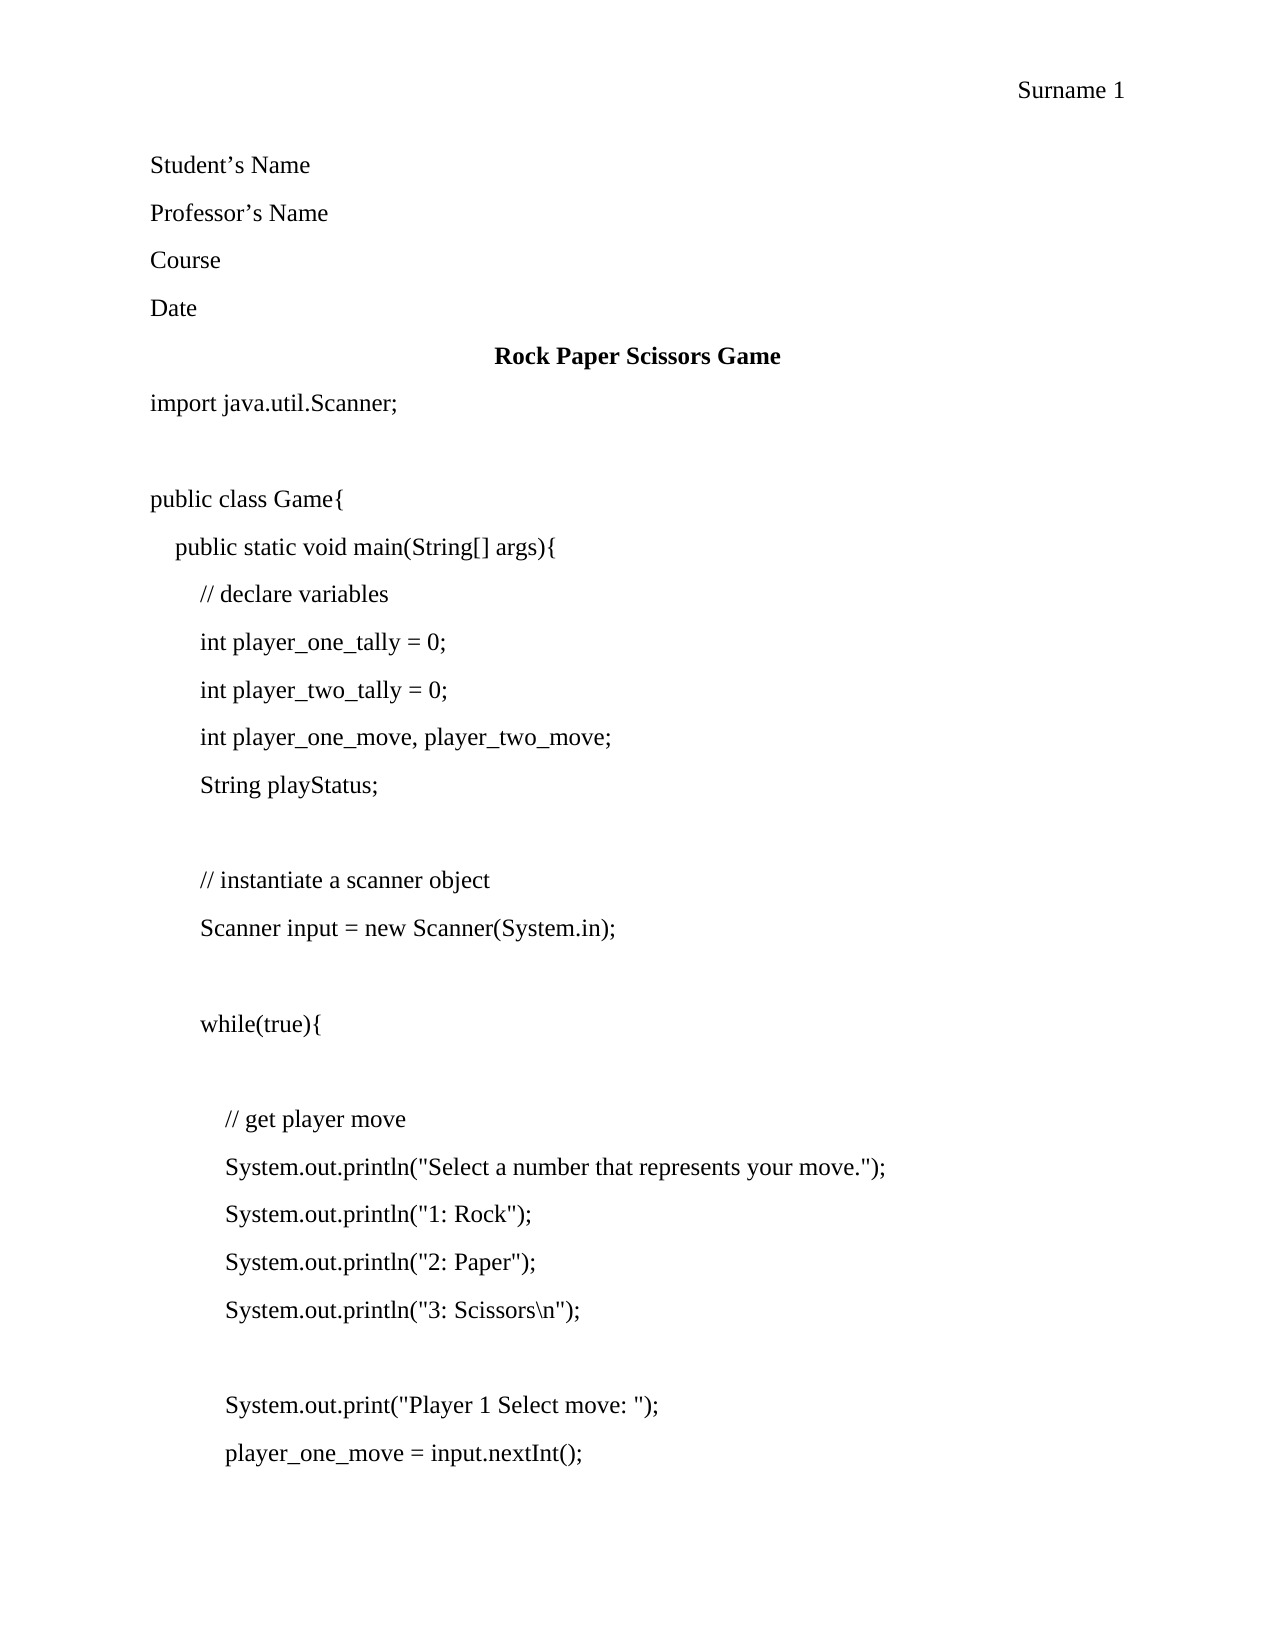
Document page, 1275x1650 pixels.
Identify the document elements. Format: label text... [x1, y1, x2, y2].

text public class Game{ [150, 484, 1125, 513]
text System.out.print("Player 1 Select move: "); [150, 1390, 1125, 1419]
text System.out.println("Select a number that represents your move."); [150, 1152, 1125, 1181]
text Professor’s Name [150, 198, 1125, 226]
text System.out.println("1: Rock"); [150, 1199, 1125, 1228]
text while(true){ [150, 1009, 1125, 1037]
text // get player move [150, 1104, 1125, 1133]
text String playStatus; [150, 770, 1125, 799]
text System.out.println("3: Scissors\n"); [150, 1295, 1125, 1324]
text player_one_move = input.nextInt(); [150, 1438, 1125, 1467]
text import java.util.Scanner; [150, 388, 1125, 417]
text int player_one_tally = 0; [150, 627, 1125, 656]
text Student’s Name [150, 150, 1125, 179]
text // declare variables [150, 579, 1125, 608]
text Date [150, 293, 1125, 322]
text int player_one_move, player_two_move; [150, 722, 1125, 751]
text // instantiate a scanner object [150, 866, 1125, 894]
text System.out.println("2: Paper"); [150, 1247, 1125, 1276]
text Scanner input = new Scanner(System.in); [150, 913, 1125, 942]
text public static void main(String[] args){ [150, 532, 1125, 560]
text int player_two_tally = 0; [150, 675, 1125, 703]
text Rock Paper Scissors Game [150, 341, 1125, 369]
text Course [150, 245, 1125, 274]
